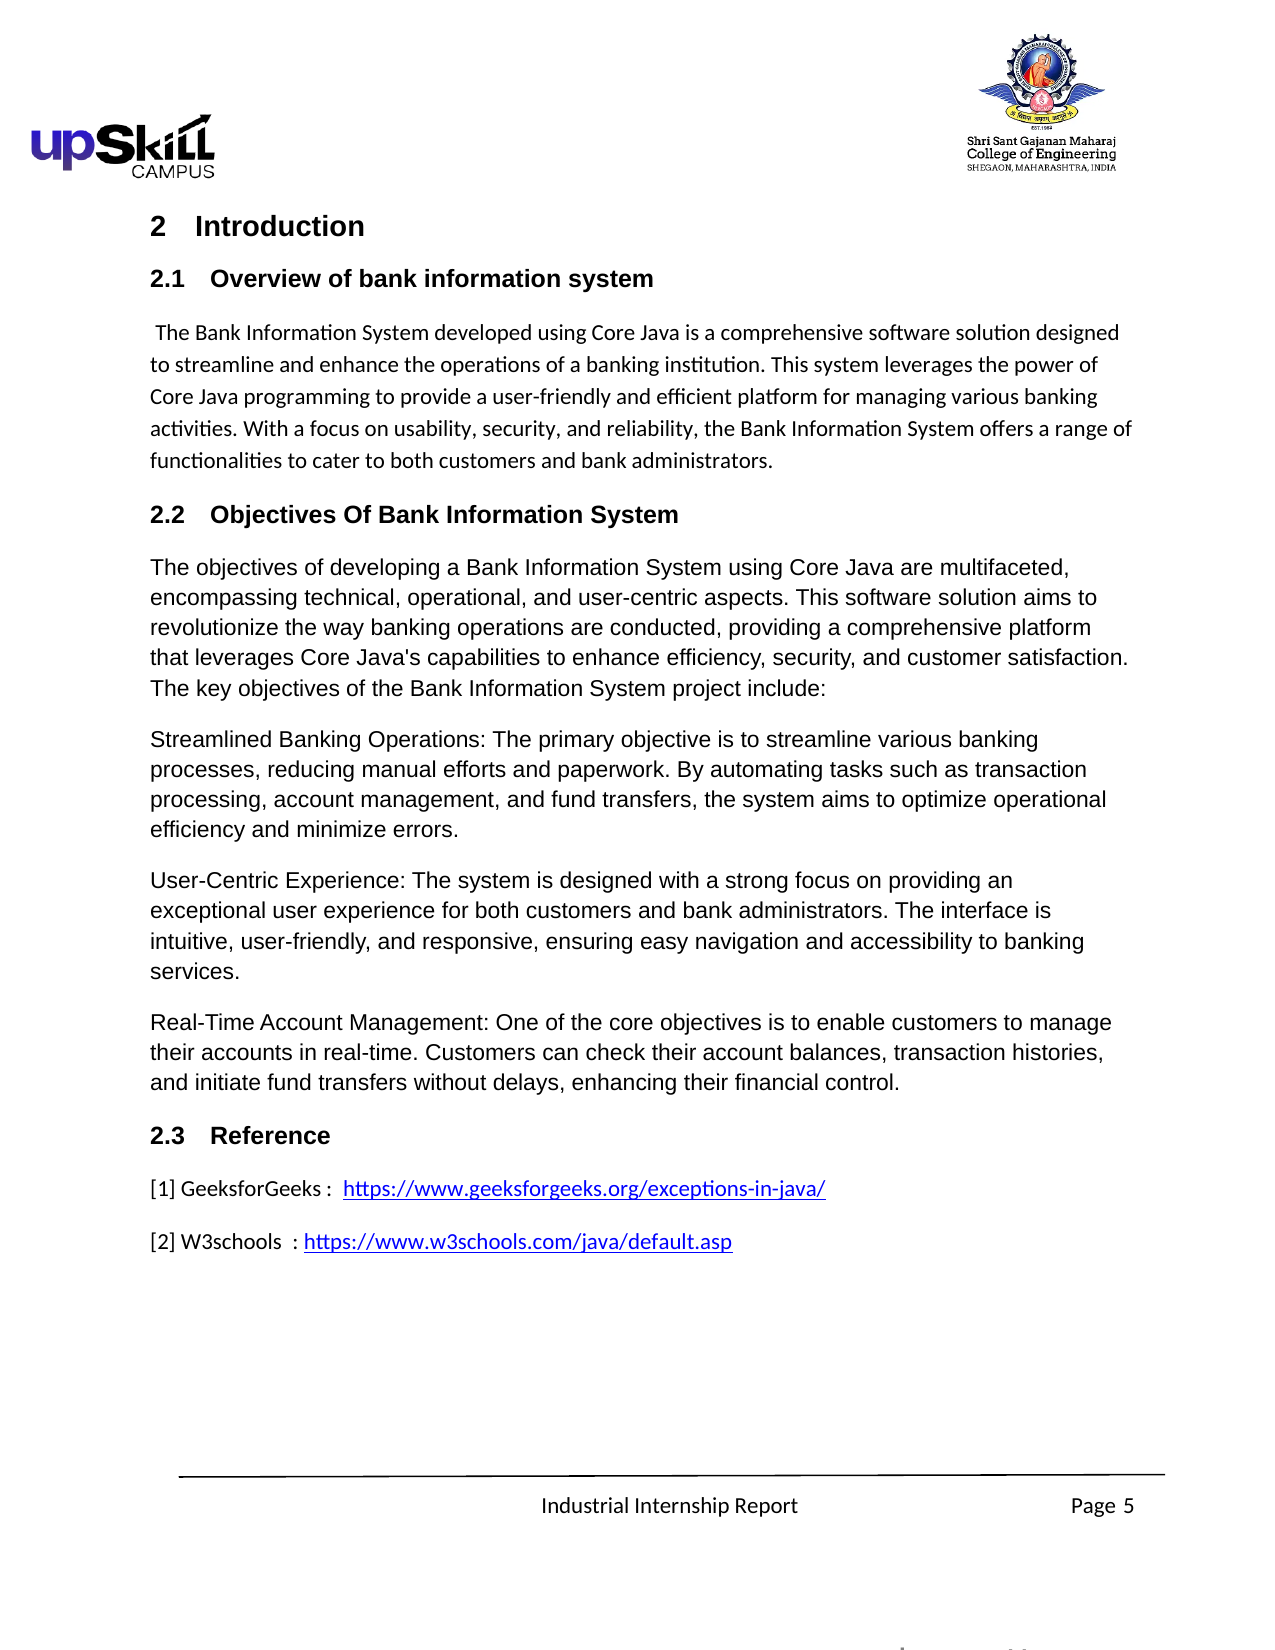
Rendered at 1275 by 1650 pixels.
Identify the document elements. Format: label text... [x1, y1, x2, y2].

text Real-Time Account Management: One of the core objectives is to enable customers to manage their accounts in real-time. Customers can check their account balances, transaction histories, and initiate fund transfers without delays, enhancing their financial control. [150, 1009, 1134, 1096]
text User-Centric Experience: The system is designed with a strong focus on providing an exceptional user experience for both customers and bank administrators. The interface is intuitive, user-friendly, and responsive, ensuring easy navigation and accessibility to banking services. [150, 867, 1134, 984]
text The Bank Information System developed using Core Java is a comprehensive software solution designed to streamline and enhance the operations of a banking institution. This system leverages the power of Core Java programming to provide a user-friendly and efficient platform for managing various banking activities. With a focus on usability, security, and reliability, the Bank Information System offers a range of functionalities to cater to both customers and bank administrators. [150, 318, 1134, 474]
subtitle Objectives Of Bank Information System [150, 504, 1134, 529]
subtitle Overview of bank information system [150, 268, 1134, 293]
subtitle Reference [150, 1124, 1134, 1149]
text [2] W3schools : https://www.w3schools.com/java/default.asp [150, 1227, 1134, 1256]
subtitle Introduction [150, 209, 1134, 243]
text The objectives of developing a Bank Information System using Core Java are multifaceted, encompassing technical, operational, and user-centric aspects. This software solution aims to revolutionize the way banking operations are conducted, providing a comprehensive platform that leverages Core Java's capabilities to enhance efficiency, security, and customer satisfaction. The key objectives of the Bank Information System project include: [150, 554, 1134, 701]
text Streamlined Banking Operations: The primary objective is to streamline various banking processes, reducing manual efforts and paperwork. By automating tasks such as transaction processing, account management, and fund transfers, the system aims to optimize operational efficiency and minimize errors. [150, 726, 1134, 842]
picture [957, 28, 1125, 182]
picture [0, 101, 246, 182]
text [1] GeeksforGeeks : https://www.geeksforgeeks.org/exceptions-in-java/ [150, 1174, 1134, 1202]
